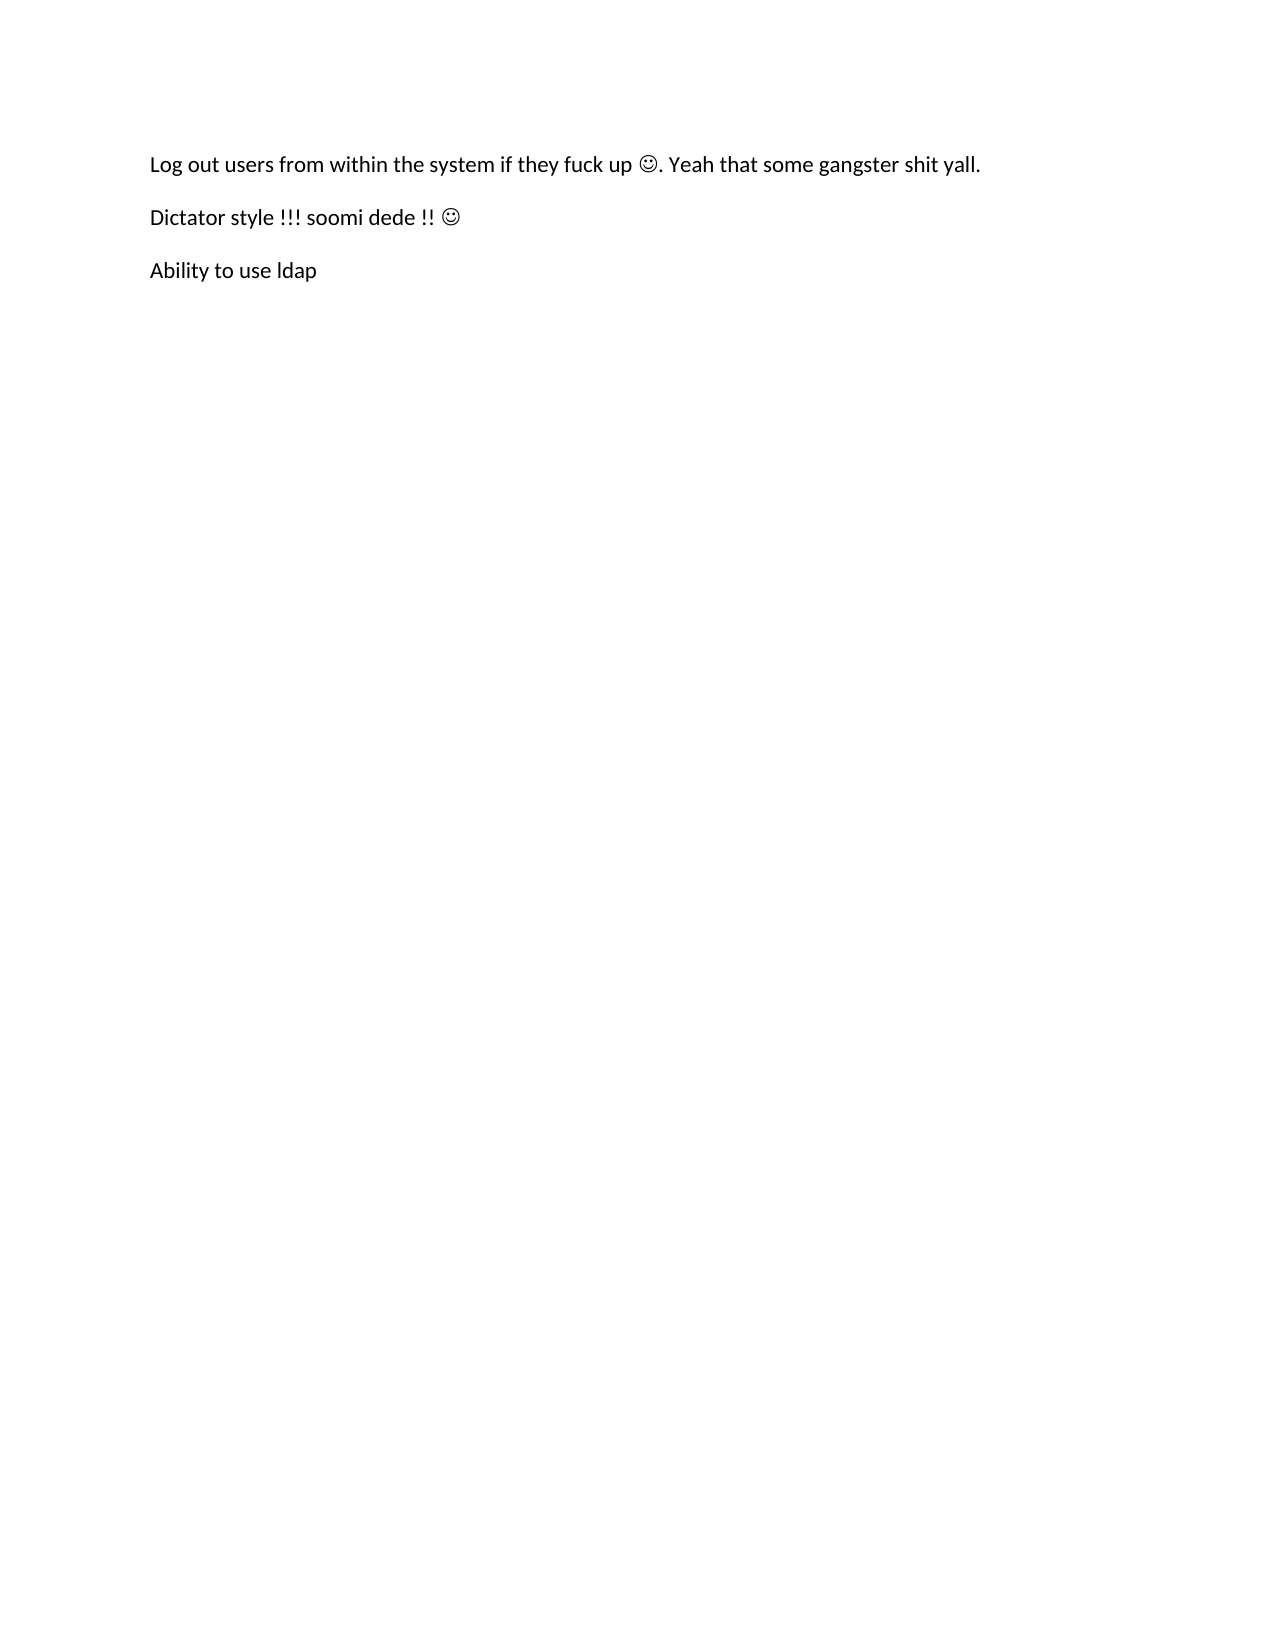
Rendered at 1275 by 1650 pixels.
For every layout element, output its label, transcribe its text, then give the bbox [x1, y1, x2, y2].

text Dictator style !!! soomi dede !! [150, 203, 1125, 231]
text Log out users from within the system if they fuck up . Yeah that some gangster shit yall. [150, 150, 1125, 178]
text Ability to use ldap [150, 256, 1125, 284]
